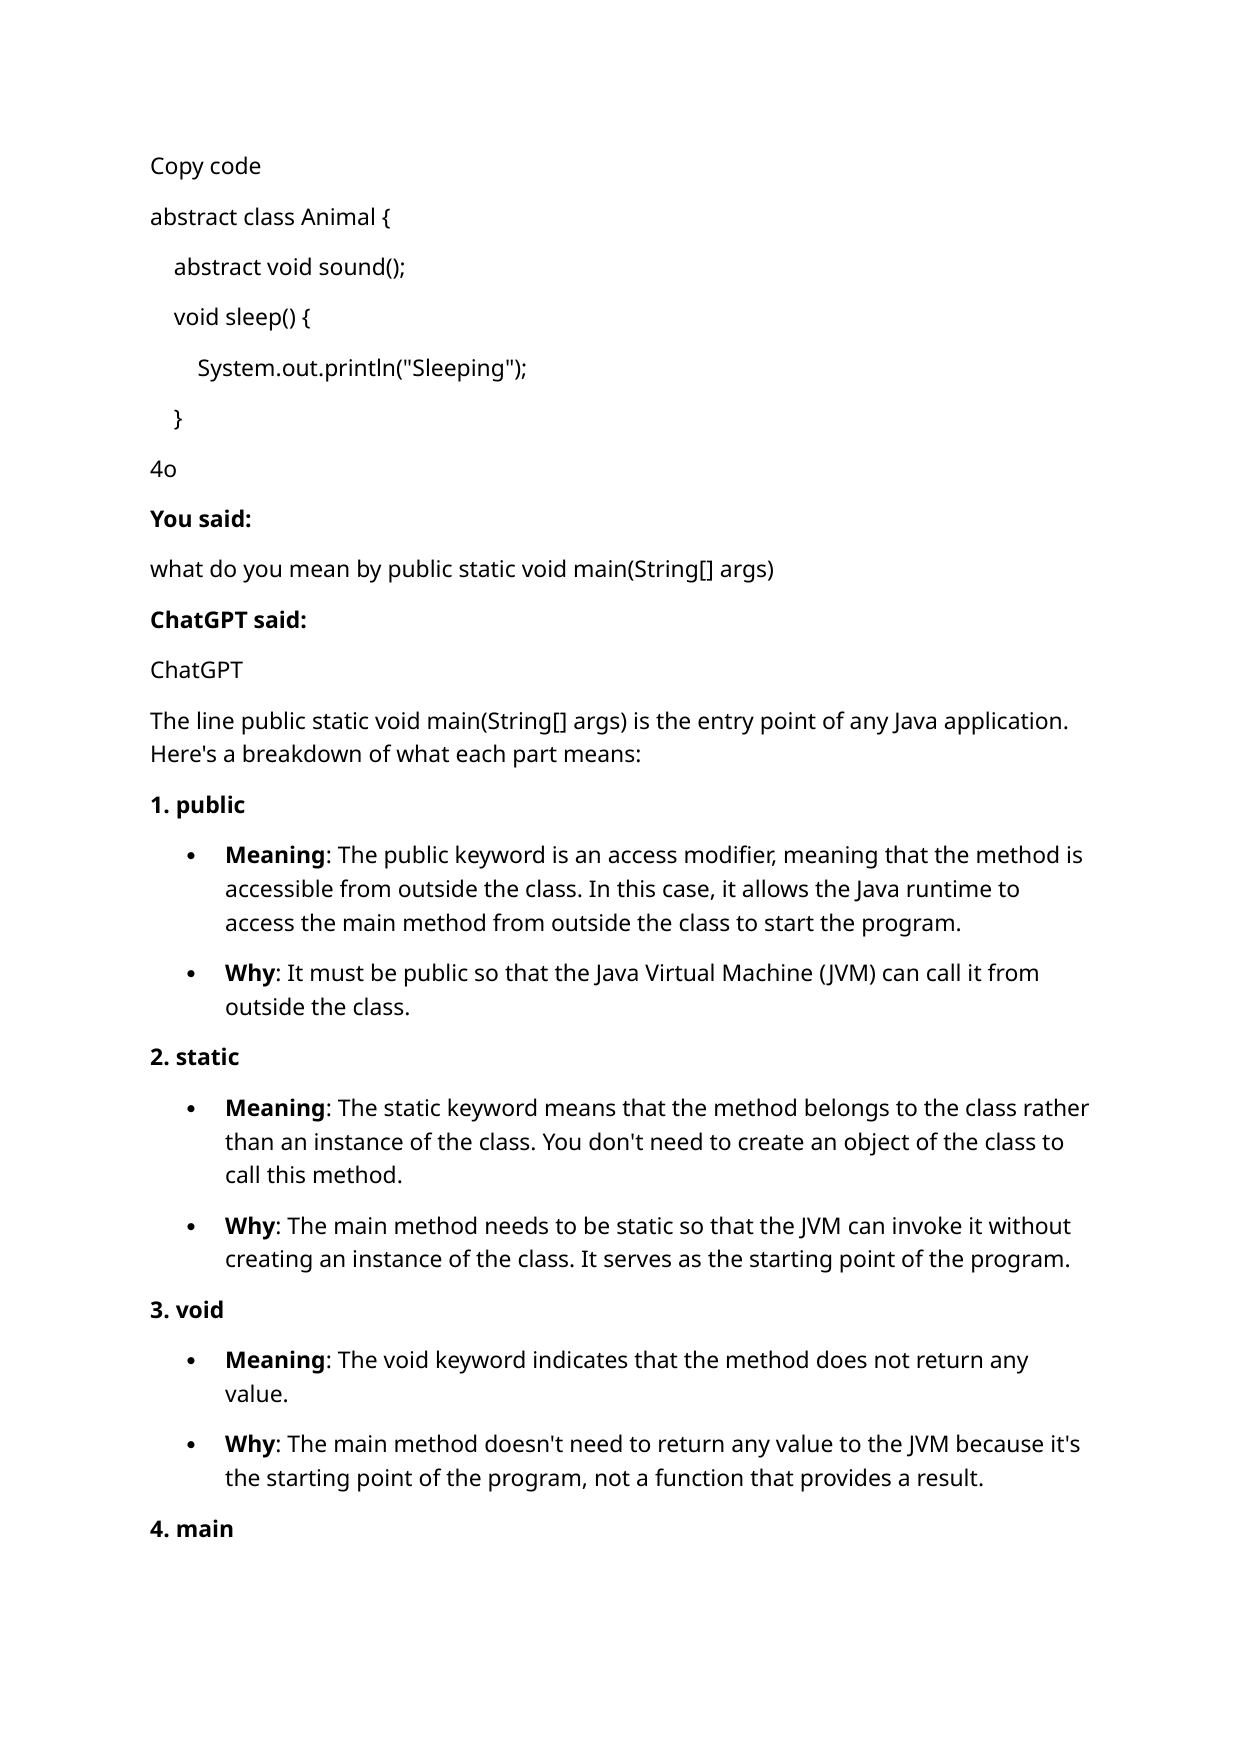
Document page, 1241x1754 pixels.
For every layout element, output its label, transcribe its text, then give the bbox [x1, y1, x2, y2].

text The line public static void main(String[] args) is the entry point of any Java application. Here's a breakdown of what each part means: [150, 704, 1090, 769]
text Copy code [150, 150, 1090, 181]
text what do you mean by public static void main(String[] args) [150, 553, 1090, 584]
text ChatGPT said: [150, 604, 1090, 635]
text abstract void sound(); [150, 251, 1090, 282]
list Why: The main method doesn't need to return any value to the JVM because it's the starting point of the program, not a function that provides a result. [187, 1428, 1090, 1493]
list Meaning: The public keyword is an access modifier, meaning that the method is accessible from outside the class. In this case, it allows the Java runtime to access the main method from outside the class to start the program. [187, 839, 1090, 938]
text abstract class Animal { [150, 200, 1090, 232]
text System.out.println("Sleeping"); [150, 352, 1090, 383]
text 1. public [150, 789, 1090, 820]
text } [150, 402, 1090, 433]
text 3. void [150, 1294, 1090, 1325]
text ChatGPT [150, 654, 1090, 685]
text 2. static [150, 1041, 1090, 1072]
list Why: It must be public so that the Java Virtual Machine (JVM) can call it from outside the class. [187, 957, 1090, 1022]
list Meaning: The static keyword means that the method belongs to the class rather than an instance of the class. You don't need to create an object of the class to call this method. [187, 1092, 1090, 1190]
text 4o [150, 452, 1090, 484]
list Meaning: The void keyword indicates that the method does not return any value. [187, 1344, 1090, 1409]
text void sleep() { [150, 301, 1090, 332]
text 4. main [150, 1512, 1090, 1544]
text You said: [150, 503, 1090, 534]
list Why: The main method needs to be static so that the JVM can invoke it without creating an instance of the class. It serves as the starting point of the program. [187, 1209, 1090, 1274]
